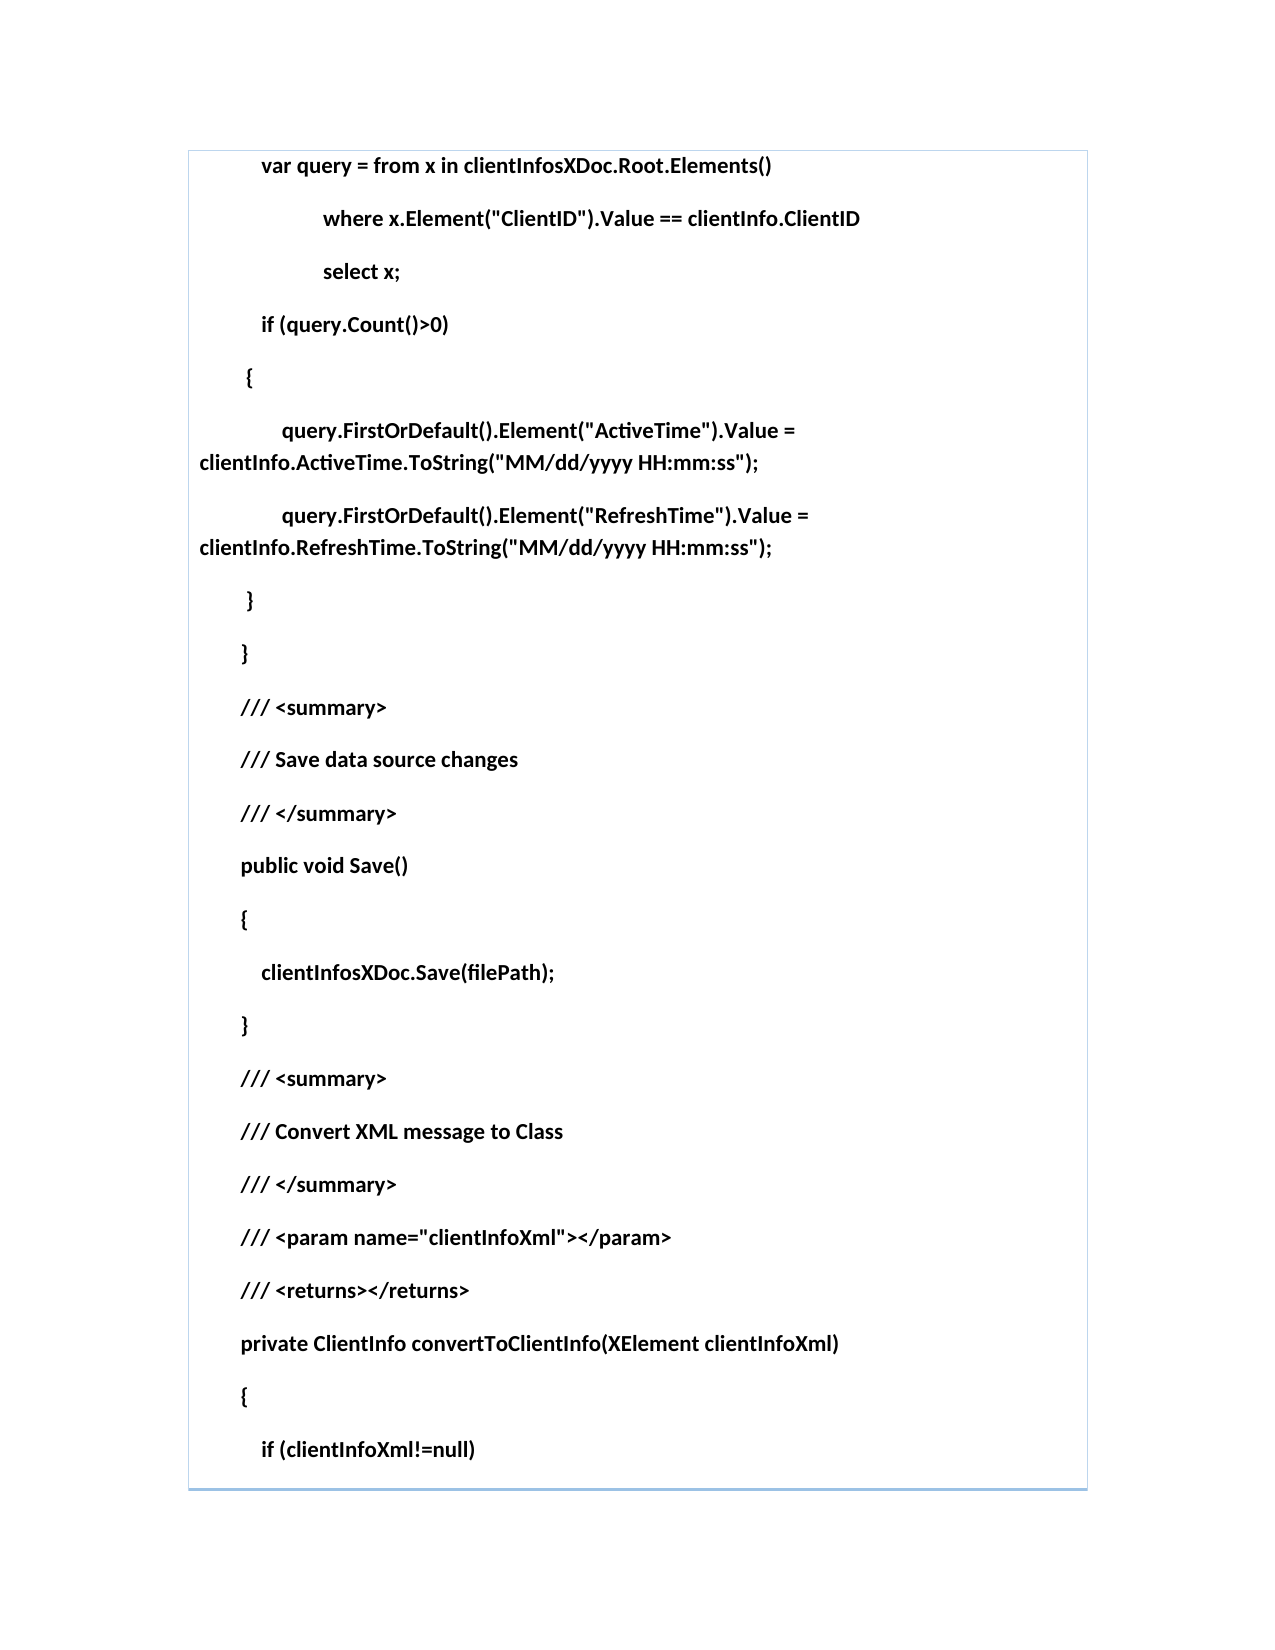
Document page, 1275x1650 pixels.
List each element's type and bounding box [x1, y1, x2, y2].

table_header [189, 151, 1087, 1488]
